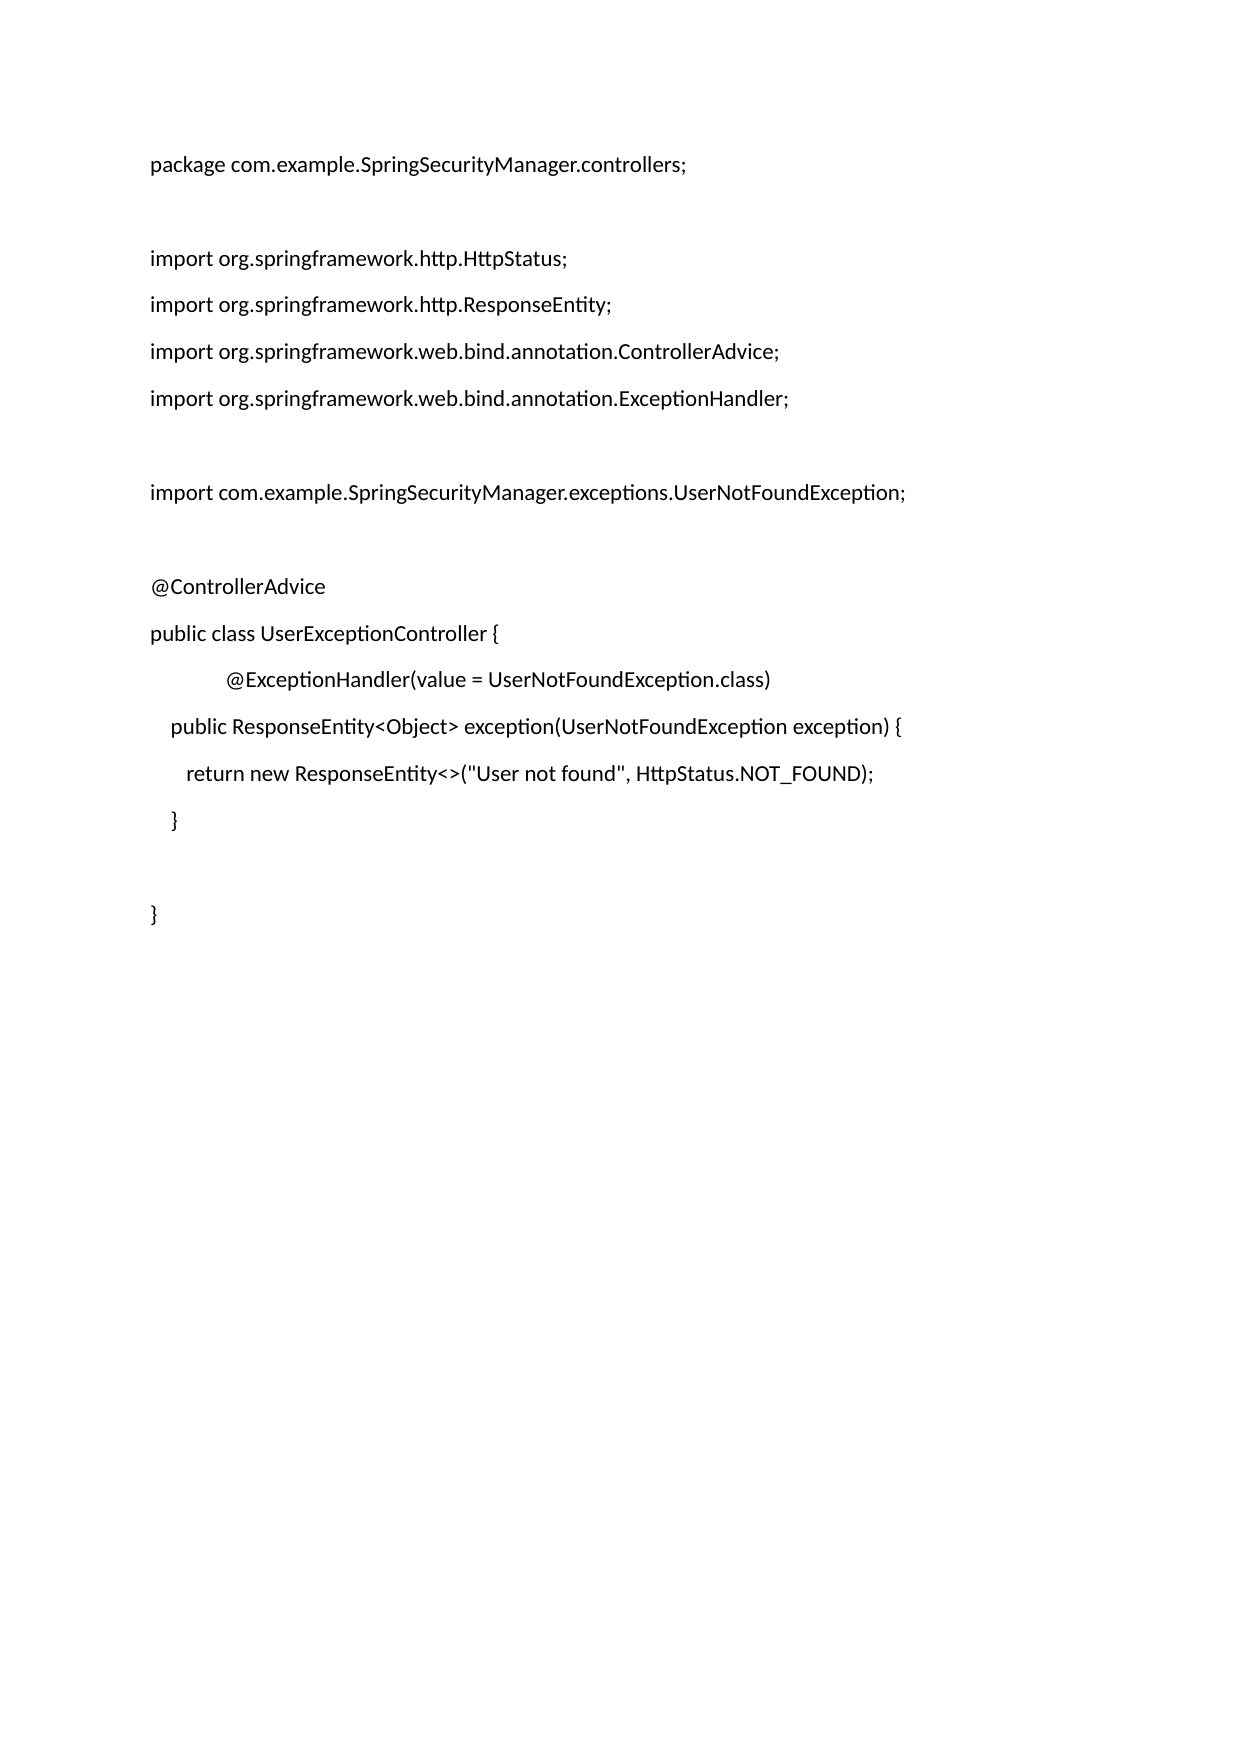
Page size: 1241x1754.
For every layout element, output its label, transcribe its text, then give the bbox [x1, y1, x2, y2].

text } [150, 806, 1090, 834]
text import org.springframework.http.HttpStatus; [150, 244, 1090, 272]
text } [150, 900, 1090, 928]
text @ControllerAdvice [150, 572, 1090, 600]
text @ExceptionHandler(value = UserNotFoundException.class) [150, 666, 1090, 694]
text import org.springframework.web.bind.annotation.ControllerAdvice; [150, 337, 1090, 366]
text return new ResponseEntity<>("User not found", HttpStatus.NOT_FOUND); [150, 759, 1090, 787]
text import org.springframework.web.bind.annotation.ExceptionHandler; [150, 384, 1090, 412]
text public class UserExceptionController { [150, 619, 1090, 647]
text package com.example.SpringSecurityManager.controllers; [150, 150, 1090, 178]
text import com.example.SpringSecurityManager.exceptions.UserNotFoundException; [150, 478, 1090, 506]
text import org.springframework.http.ResponseEntity; [150, 291, 1090, 319]
text public ResponseEntity<Object> exception(UserNotFoundException exception) { [150, 712, 1090, 741]
